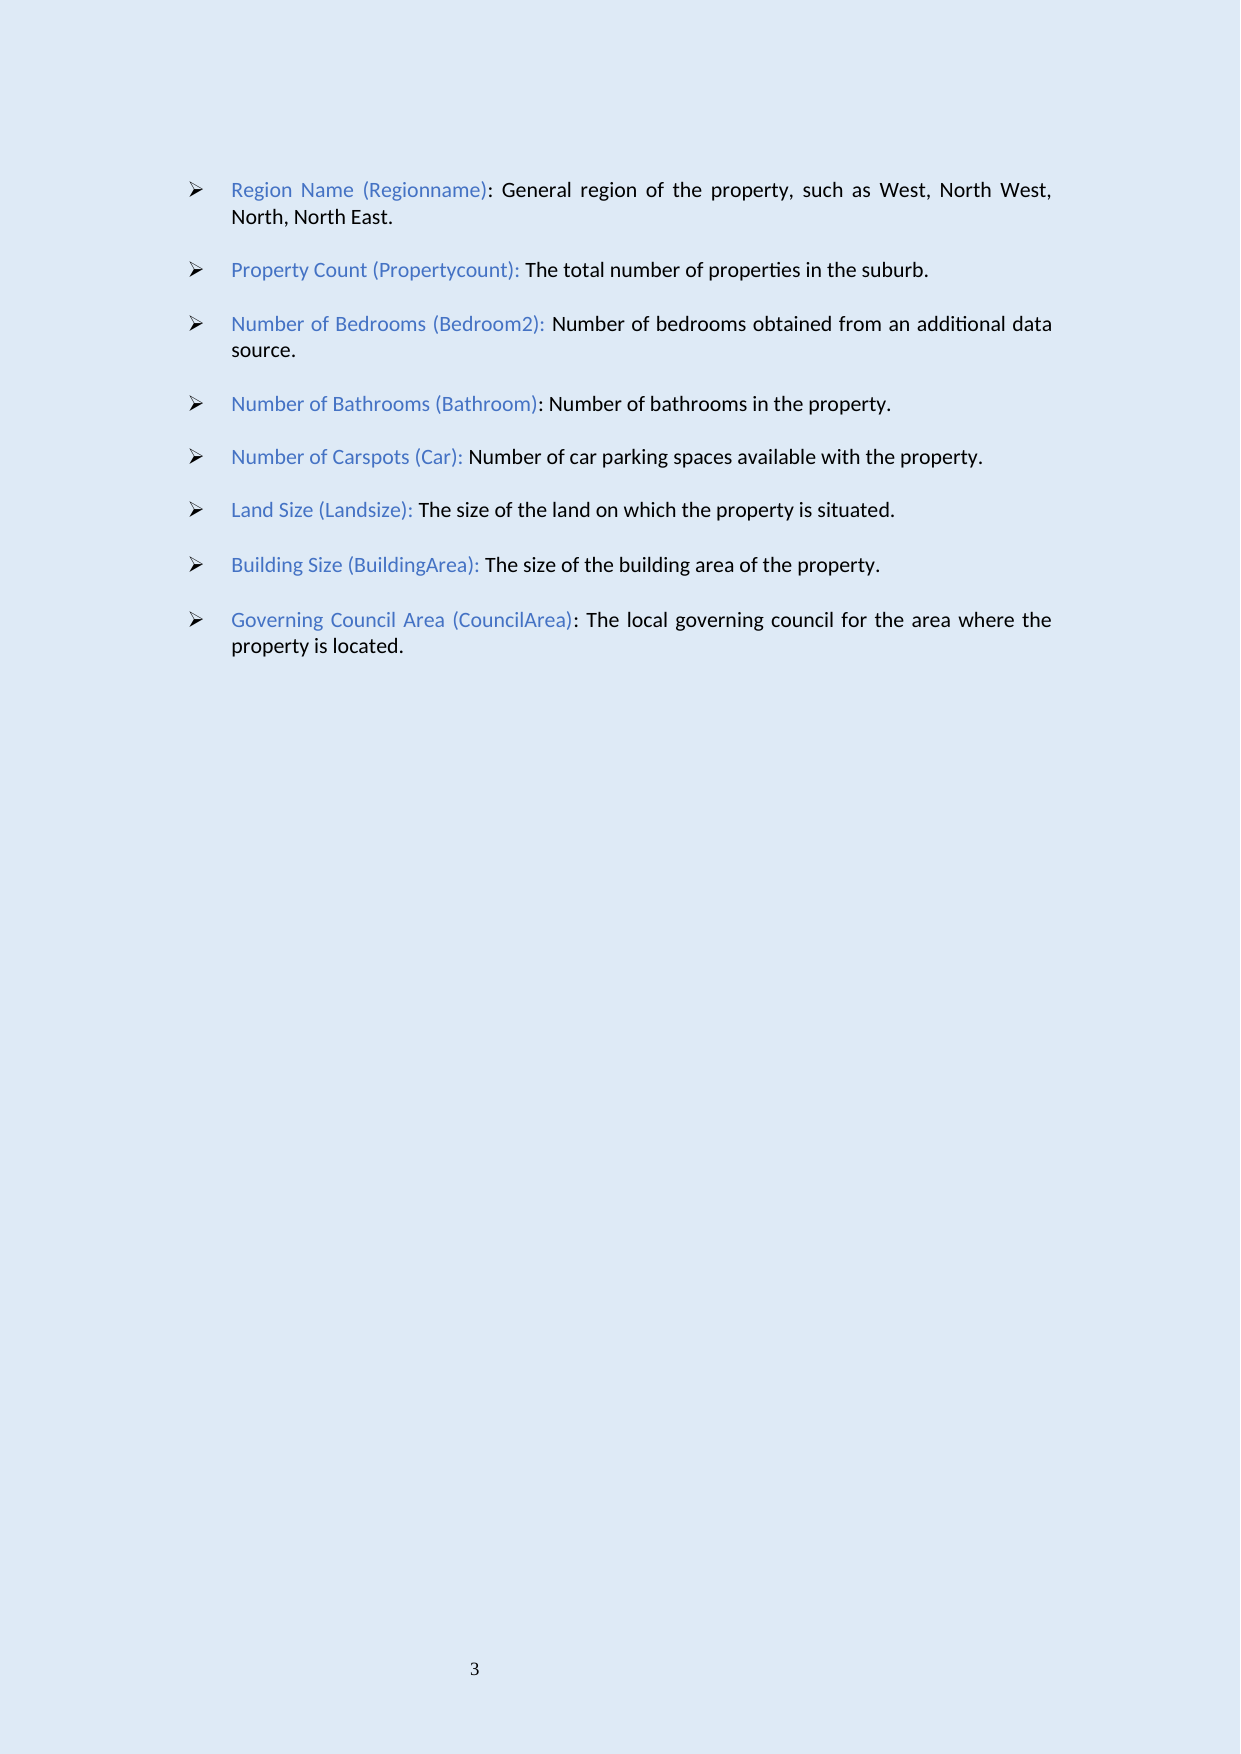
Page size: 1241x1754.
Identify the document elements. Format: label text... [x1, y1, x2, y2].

list Property Count (Propertycount): The total number of properties in the suburb. [187, 257, 1053, 283]
list Number of Carspots (Car): Number of car parking spaces available with the property. [187, 443, 1053, 470]
list Number of Bedrooms (Bedroom2): Number of bedrooms obtained from an additional data source. [187, 310, 1053, 363]
list Governing Council Area (CouncilArea): The local governing council for the area where the property is located. [187, 606, 1053, 659]
list Number of Bathrooms (Bathroom): Number of bathrooms in the property. [187, 390, 1053, 417]
list Land Size (Landsize): The size of the land on which the property is situated. [187, 497, 1053, 523]
list Building Size (BuildingArea): The size of the building area of the property. [187, 551, 1053, 578]
list Region Name (Regionname): General region of the property, such as West, North West, North, North East. [187, 177, 1053, 230]
